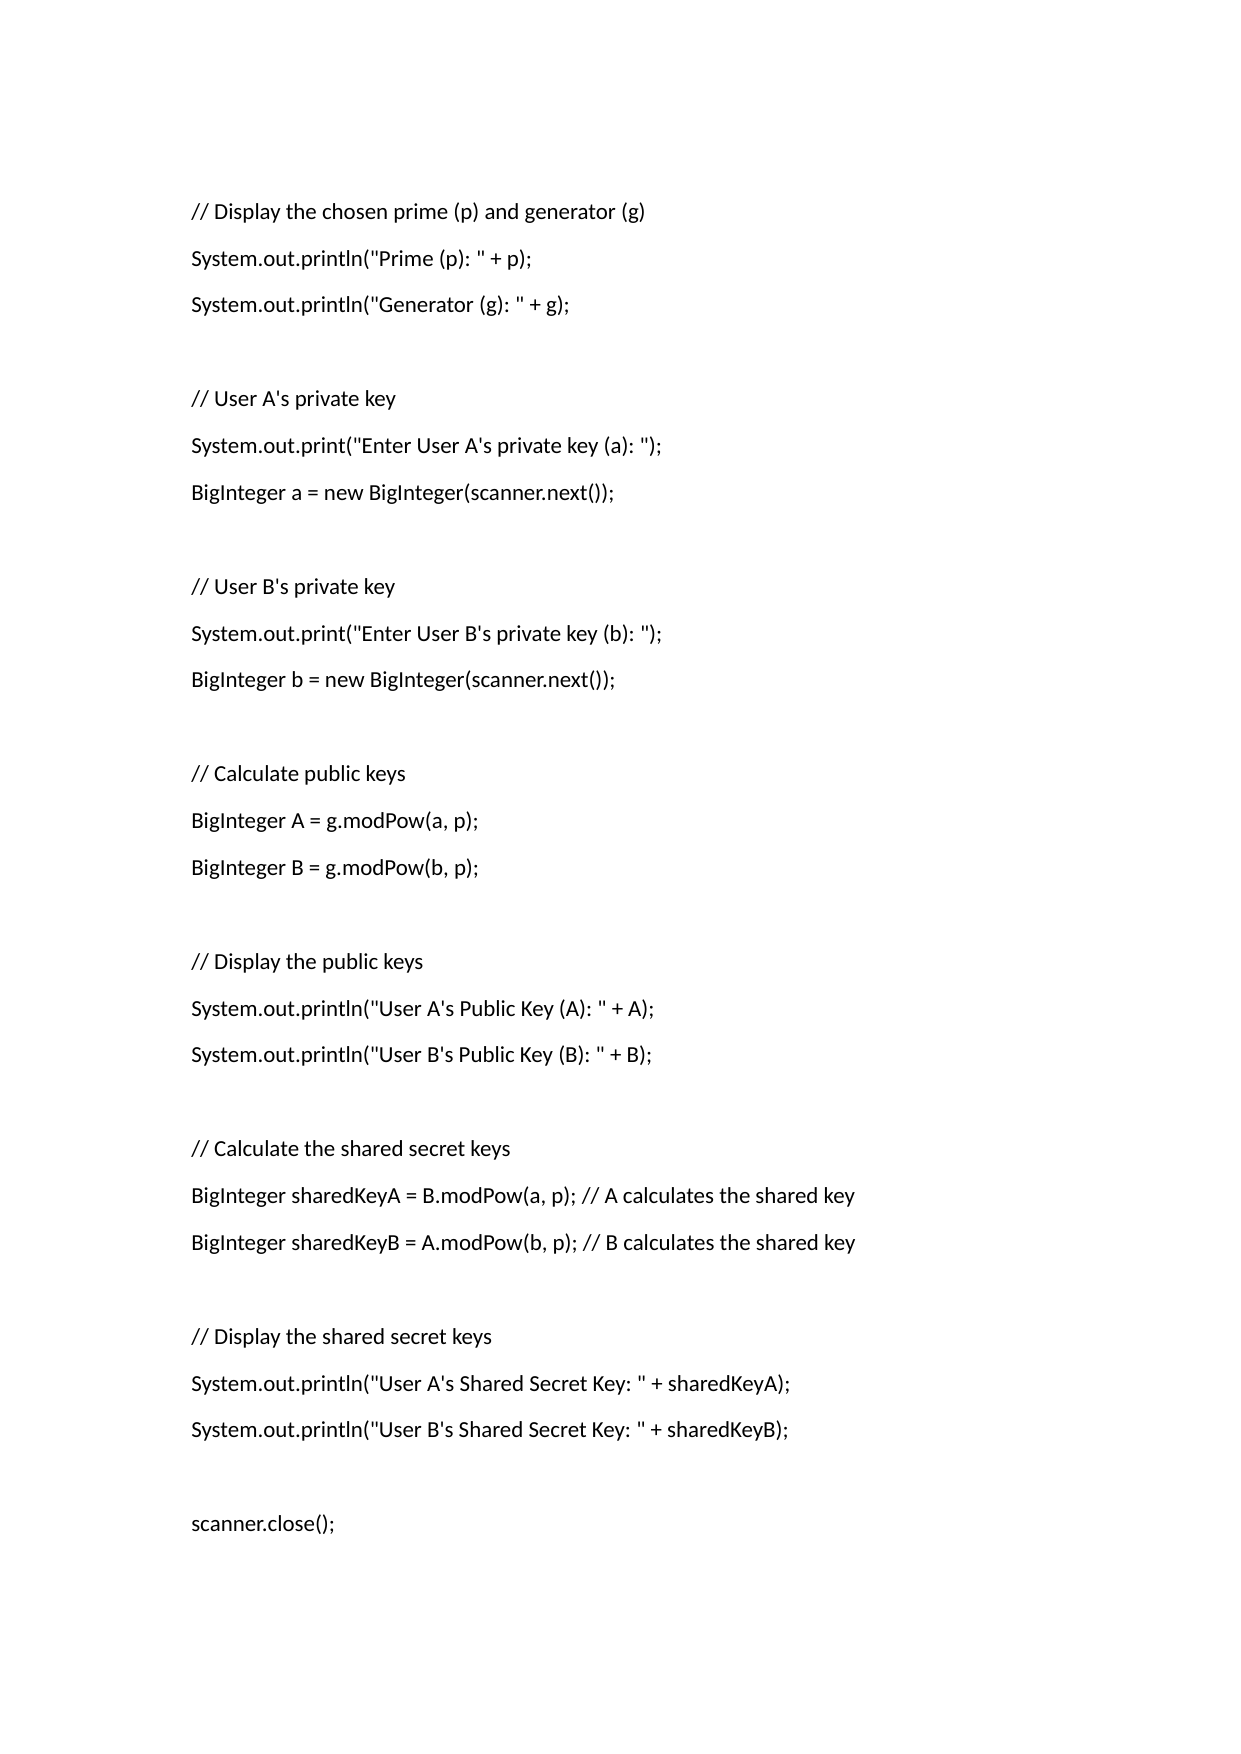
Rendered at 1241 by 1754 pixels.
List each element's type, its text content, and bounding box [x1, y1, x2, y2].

text System.out.println("User A's Shared Secret Key: " + sharedKeyA); [150, 1369, 1090, 1397]
text // Display the public keys [150, 947, 1090, 975]
text scanner.close(); [150, 1509, 1090, 1537]
text // Display the chosen prime (p) and generator (g) [150, 197, 1090, 225]
text System.out.println("User A's Public Key (A): " + A); [150, 994, 1090, 1022]
text BigInteger B = g.modPow(b, p); [150, 853, 1090, 881]
text System.out.println("Generator (g): " + g); [150, 291, 1090, 319]
text // Calculate the shared secret keys [150, 1134, 1090, 1162]
text System.out.println("User B's Public Key (B): " + B); [150, 1041, 1090, 1069]
text BigInteger A = g.modPow(a, p); [150, 806, 1090, 834]
text BigInteger sharedKeyB = A.modPow(b, p); // B calculates the shared key [150, 1228, 1090, 1256]
text BigInteger a = new BigInteger(scanner.next()); [150, 478, 1090, 506]
text BigInteger b = new BigInteger(scanner.next()); [150, 666, 1090, 694]
text System.out.println("User B's Shared Secret Key: " + sharedKeyB); [150, 1416, 1090, 1444]
text System.out.print("Enter User A's private key (a): "); [150, 431, 1090, 459]
text // Display the shared secret keys [150, 1322, 1090, 1350]
text // Calculate public keys [150, 759, 1090, 787]
text System.out.print("Enter User B's private key (b): "); [150, 619, 1090, 647]
text BigInteger sharedKeyA = B.modPow(a, p); // A calculates the shared key [150, 1181, 1090, 1209]
text System.out.println("Prime (p): " + p); [150, 244, 1090, 272]
text // User B's private key [150, 572, 1090, 600]
text // User A's private key [150, 384, 1090, 412]
